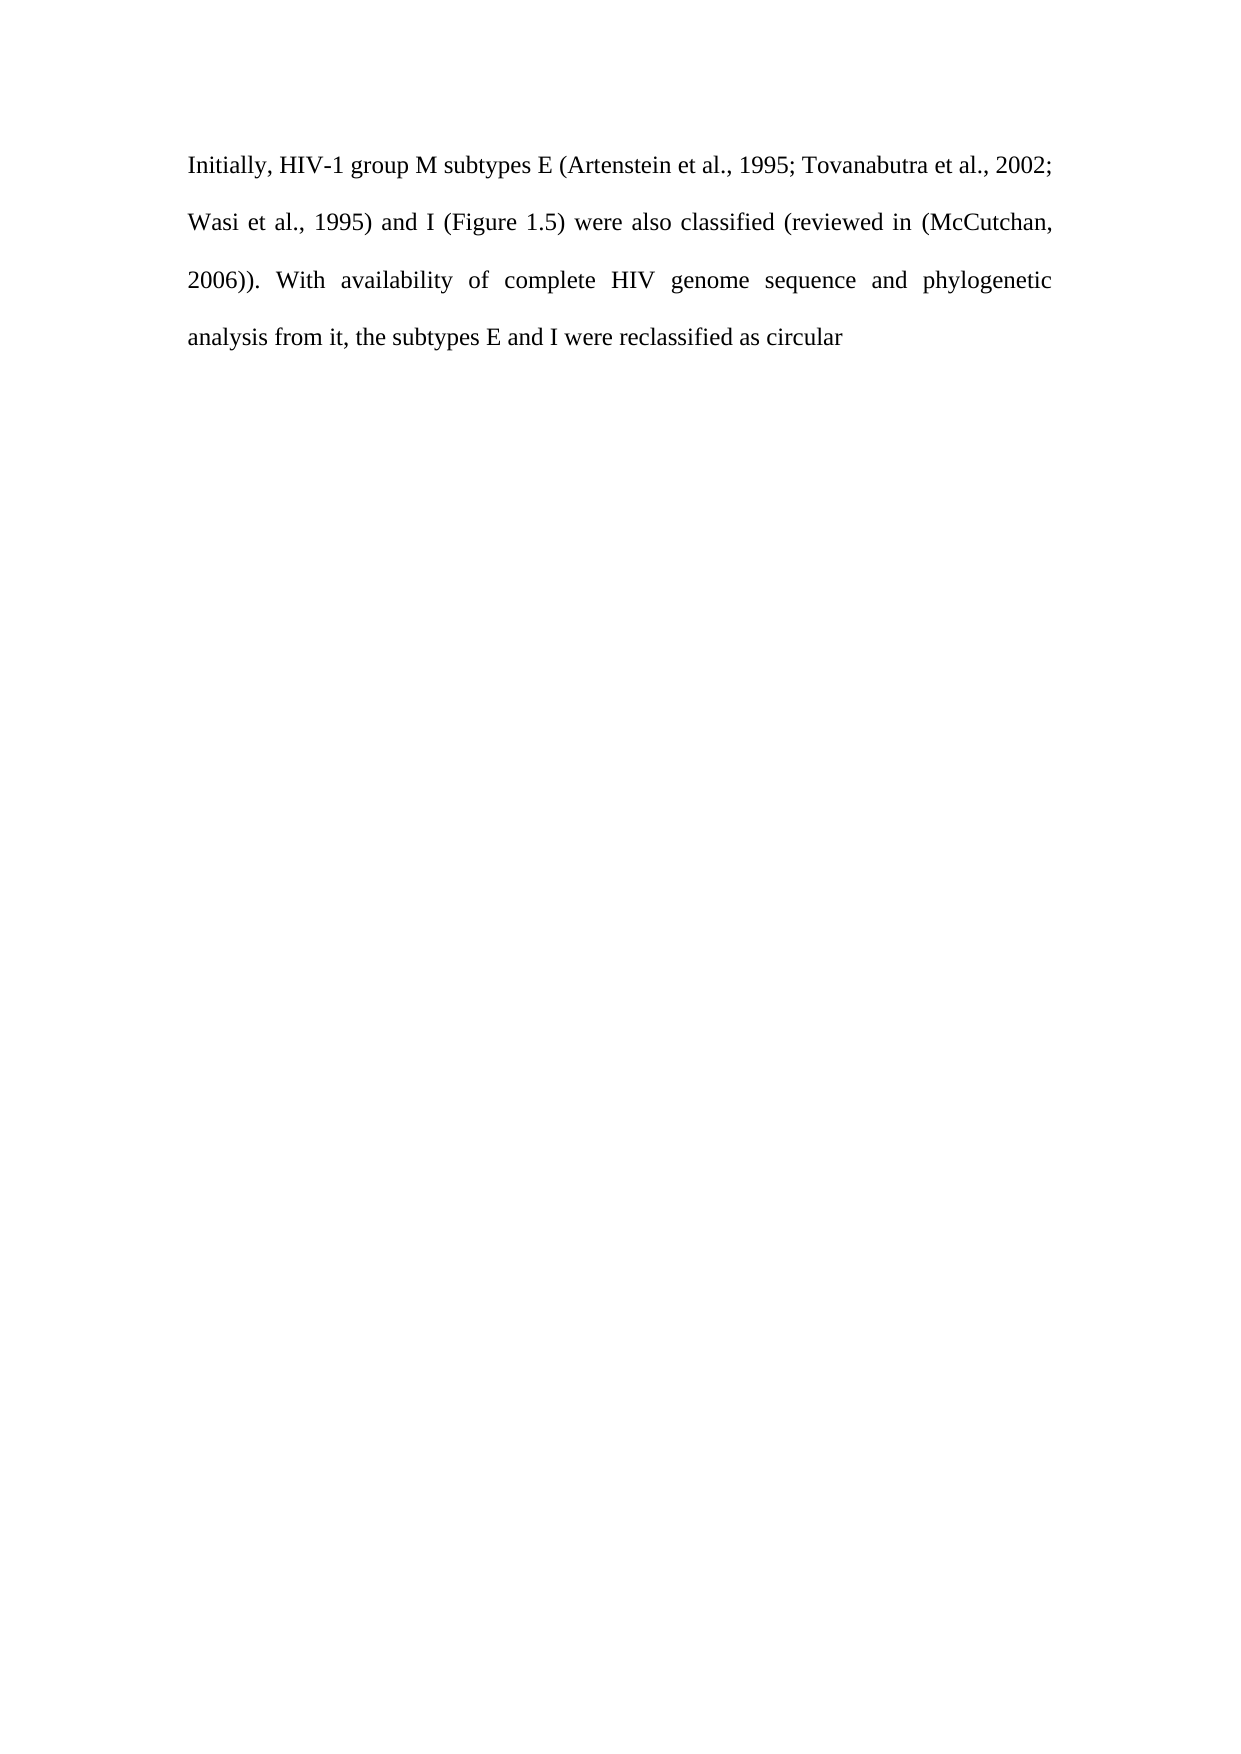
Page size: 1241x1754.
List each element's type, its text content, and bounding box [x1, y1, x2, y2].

text Initially, HIV-1 group M subtypes E (Artenstein et al., 1995; Tovanabutra et al., 2002; Wasi et al., 1995) and I (Figure 1.5) were also classified (reviewed in (McCutchan, 2006)). With availability of complete HIV genome sequence and phylogenetic analysis from it, the subtypes E and I were reclassified as circular [187, 150, 1053, 351]
